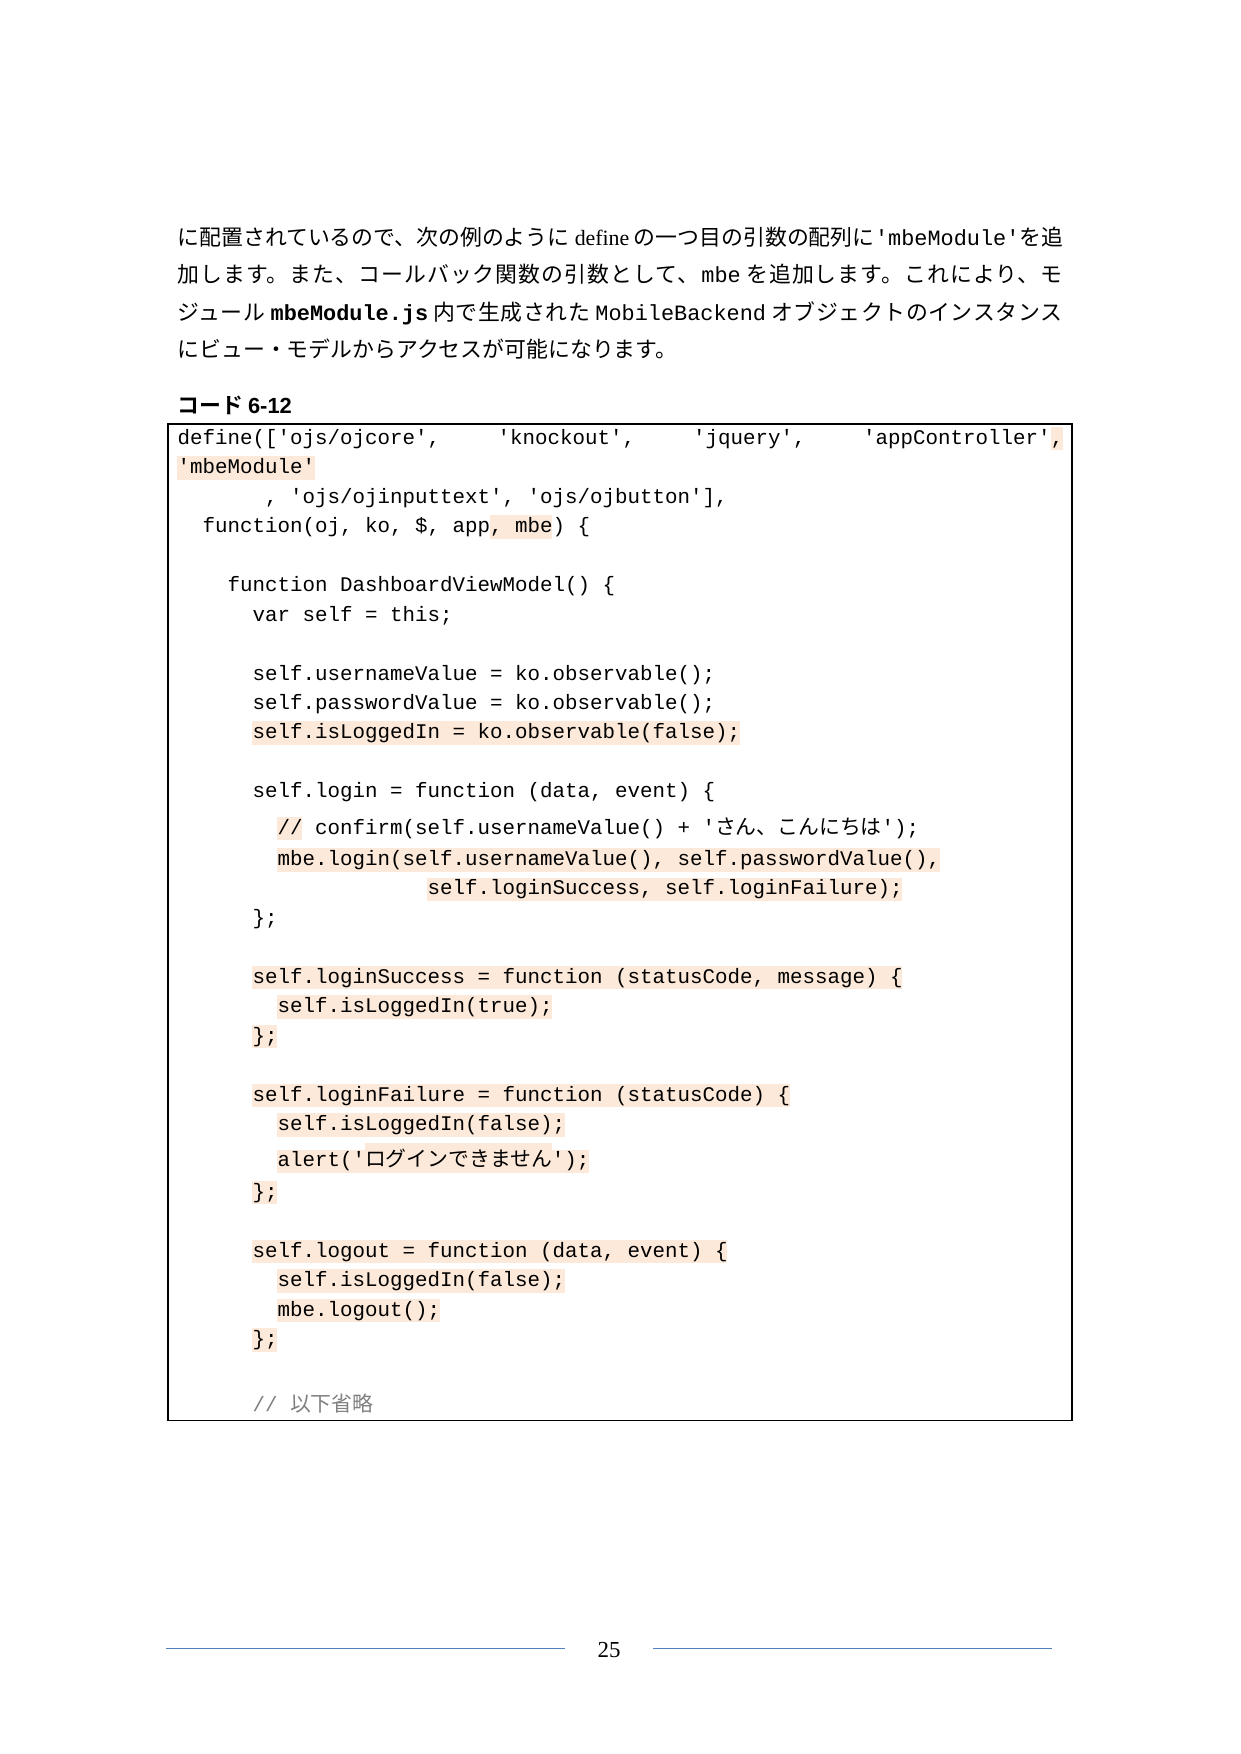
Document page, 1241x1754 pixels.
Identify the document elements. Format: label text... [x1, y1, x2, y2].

text // 以下省略 [169, 1383, 1071, 1420]
text self.isLoggedIn(true); [169, 992, 1071, 1019]
text self.loginSuccess = function (statusCode, message) { [169, 962, 1071, 989]
text // confirm(self.usernameValue() + 'さん、こんにちは'); [169, 806, 1071, 840]
text mbe.logout(); [169, 1295, 1071, 1322]
text function(oj, ko, $, app, mbe) { [169, 511, 1071, 539]
text alert('ログインできません'); [169, 1139, 1071, 1173]
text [177, 217, 1063, 367]
text self.isLoggedIn(false); [169, 1109, 1071, 1137]
text var self = this; [169, 600, 1071, 627]
text }; [169, 1324, 1071, 1352]
text }; [169, 903, 1071, 931]
text }; [169, 1021, 1071, 1048]
text self.login = function (data, event) { [169, 777, 1071, 804]
text }; [169, 1177, 1071, 1204]
text self.logout = function (data, event) { [169, 1236, 1071, 1263]
text , 'ojs/ojinputtext', 'ojs/ojbutton'], [169, 482, 1071, 509]
text function DashboardViewModel() { [169, 570, 1071, 598]
text self.isLoggedIn = ko.observable(false); [169, 718, 1071, 745]
text define(['ojs/ojcore', 'knockout', 'jquery', 'appController', 'mbeModule' [169, 425, 1071, 480]
text mbe.login(self.usernameValue(), self.passwordValue(), [169, 844, 1071, 872]
text self.isLoggedIn(false); [169, 1266, 1071, 1293]
text self.loginFailure = function (statusCode) { [169, 1080, 1071, 1107]
text self.loginSuccess, self.loginFailure); [169, 874, 1071, 901]
text self.usernameValue = ko.observable(); [169, 659, 1071, 686]
text self.passwordValue = ko.observable(); [169, 688, 1071, 716]
